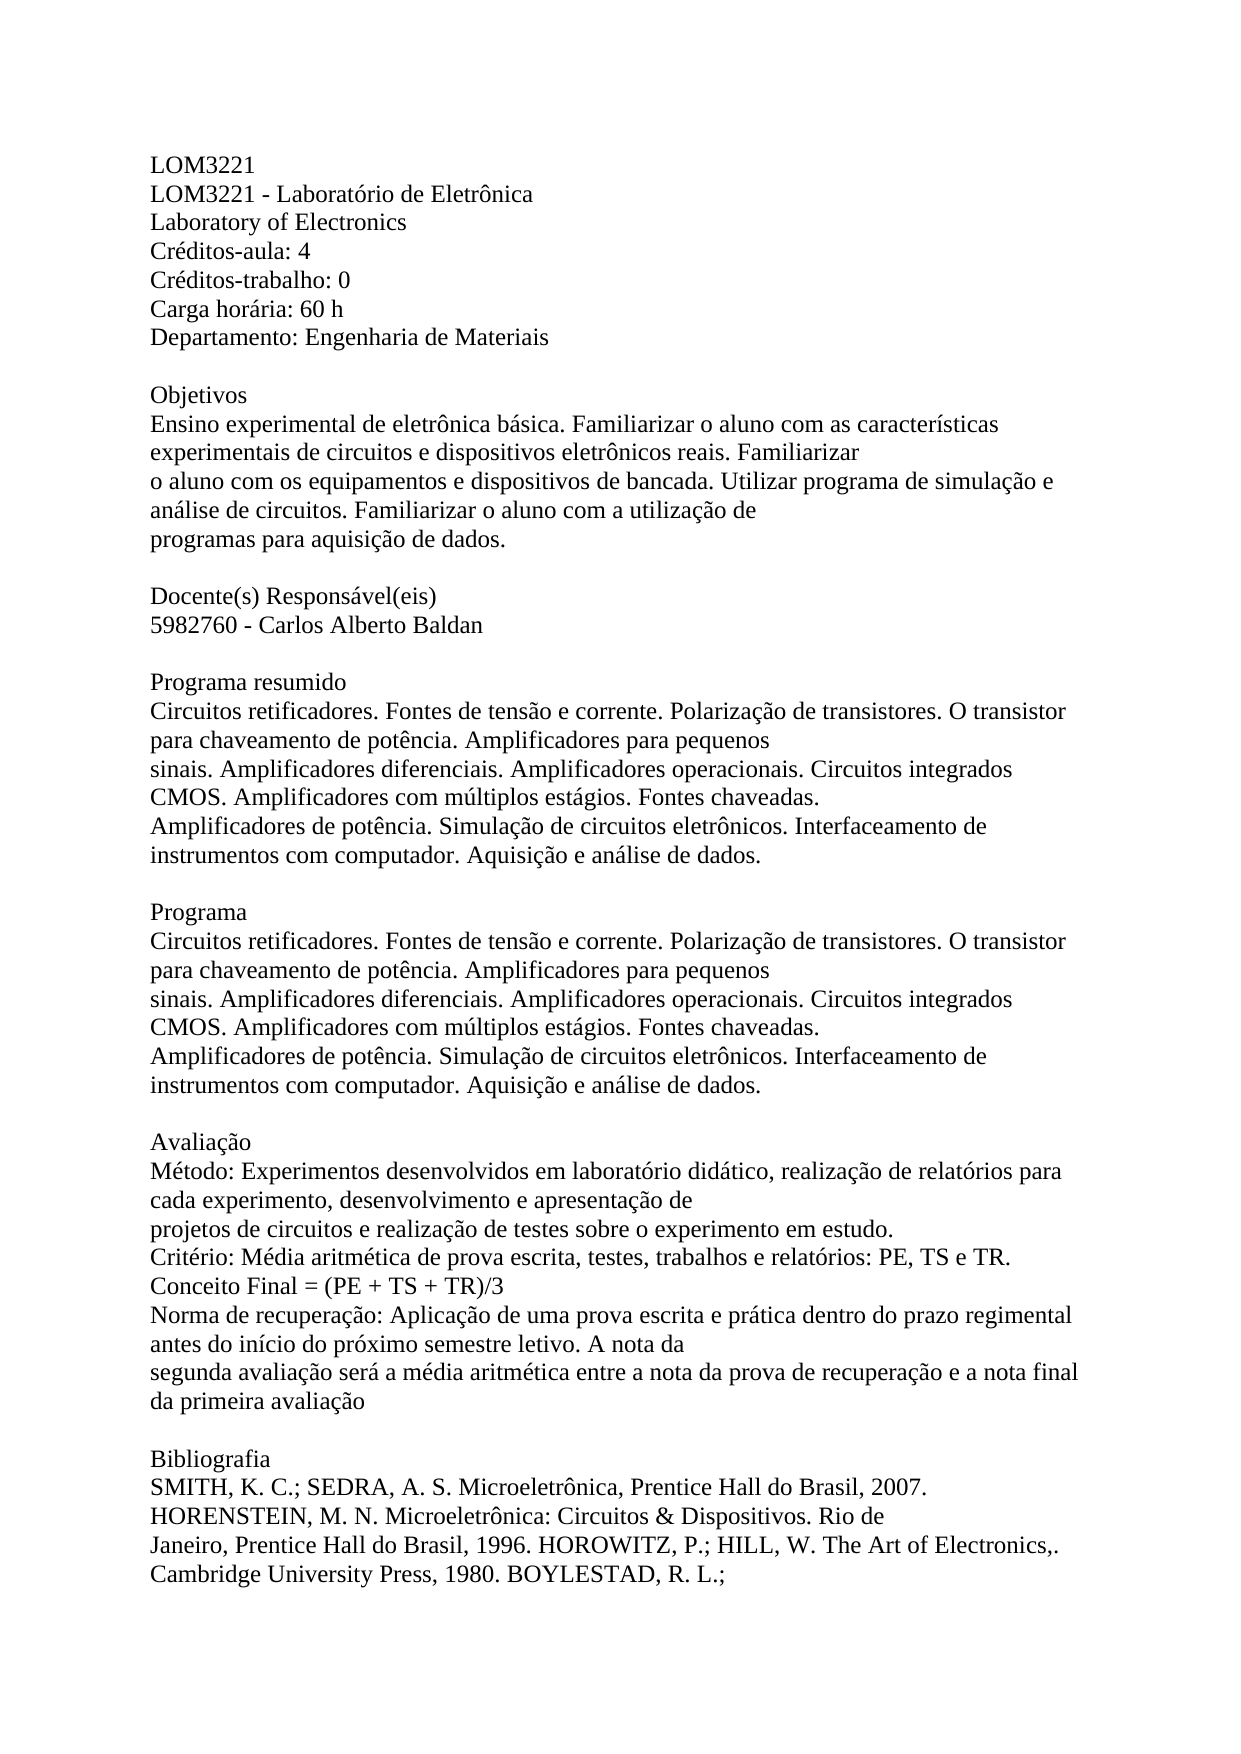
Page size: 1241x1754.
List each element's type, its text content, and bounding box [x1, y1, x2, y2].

text Método: Experimentos desenvolvidos em laboratório didático, realização de relatórios para cada experimento, desenvolvimento e apresentação de [150, 1156, 1090, 1214]
text LOM3221 - Laboratório de Eletrônica [150, 179, 1090, 207]
text LOM3221 [150, 150, 1090, 179]
text Créditos-trabalho: 0 [150, 265, 1090, 294]
text Créditos-aula: 4 [150, 236, 1090, 265]
text sinais. Amplificadores diferenciais. Amplificadores operacionais. Circuitos integrados CMOS. Amplificadores com múltiplos estágios. Fontes chaveadas. [150, 754, 1090, 811]
text Critério: Média aritmética de prova escrita, testes, trabalhos e relatórios: PE, TS e TR. Conceito Final = (PE + TS + TR)/3 [150, 1242, 1090, 1300]
text Bibliografia [150, 1444, 1090, 1472]
text Amplificadores de potência. Simulação de circuitos eletrônicos. Interfaceamento de instrumentos com computador. Aquisição e análise de dados. [150, 811, 1090, 869]
text Avaliação [150, 1127, 1090, 1156]
text Amplificadores de potência. Simulação de circuitos eletrônicos. Interfaceamento de instrumentos com computador. Aquisição e análise de dados. [150, 1041, 1090, 1099]
text 5982760 - Carlos Alberto Baldan [150, 610, 1090, 639]
text Circuitos retificadores. Fontes de tensão e corrente. Polarização de transistores. O transistor para chaveamento de potência. Amplificadores para pequenos [150, 926, 1090, 984]
text sinais. Amplificadores diferenciais. Amplificadores operacionais. Circuitos integrados CMOS. Amplificadores com múltiplos estágios. Fontes chaveadas. [150, 984, 1090, 1041]
text SMITH, K. C.; SEDRA, A. S. Microeletrônica, Prentice Hall do Brasil, 2007. HORENSTEIN, M. N. Microeletrônica: Circuitos & Dispositivos. Rio de [150, 1472, 1090, 1530]
text Objetivos [150, 380, 1090, 409]
text Laboratory of Electronics [150, 207, 1090, 236]
text programas para aquisição de dados. [150, 524, 1090, 552]
text Norma de recuperação: Aplicação de uma prova escrita e prática dentro do prazo regimental antes do início do próximo semestre letivo. A nota da [150, 1300, 1090, 1357]
text Ensino experimental de eletrônica básica. Familiarizar o aluno com as características experimentais de circuitos e dispositivos eletrônicos reais. Familiarizar [150, 409, 1090, 466]
text segunda avaliação será a média aritmética entre a nota da prova de recuperação e a nota final da primeira avaliação [150, 1357, 1090, 1415]
text Carga horária: 60 h [150, 294, 1090, 322]
text Janeiro, Prentice Hall do Brasil, 1996. HOROWITZ, P.; HILL, W. The Art of Electronics,. Cambridge University Press, 1980. BOYLESTAD, R. L.; [150, 1530, 1090, 1587]
text Programa resumido [150, 667, 1090, 696]
text Docente(s) Responsável(eis) [150, 581, 1090, 610]
text Departamento: Engenharia de Materiais [150, 322, 1090, 351]
text projetos de circuitos e realização de testes sobre o experimento em estudo. [150, 1214, 1090, 1242]
text o aluno com os equipamentos e dispositivos de bancada. Utilizar programa de simulação e análise de circuitos. Familiarizar o aluno com a utilização de [150, 466, 1090, 524]
text Programa [150, 897, 1090, 926]
text Circuitos retificadores. Fontes de tensão e corrente. Polarização de transistores. O transistor para chaveamento de potência. Amplificadores para pequenos [150, 696, 1090, 754]
